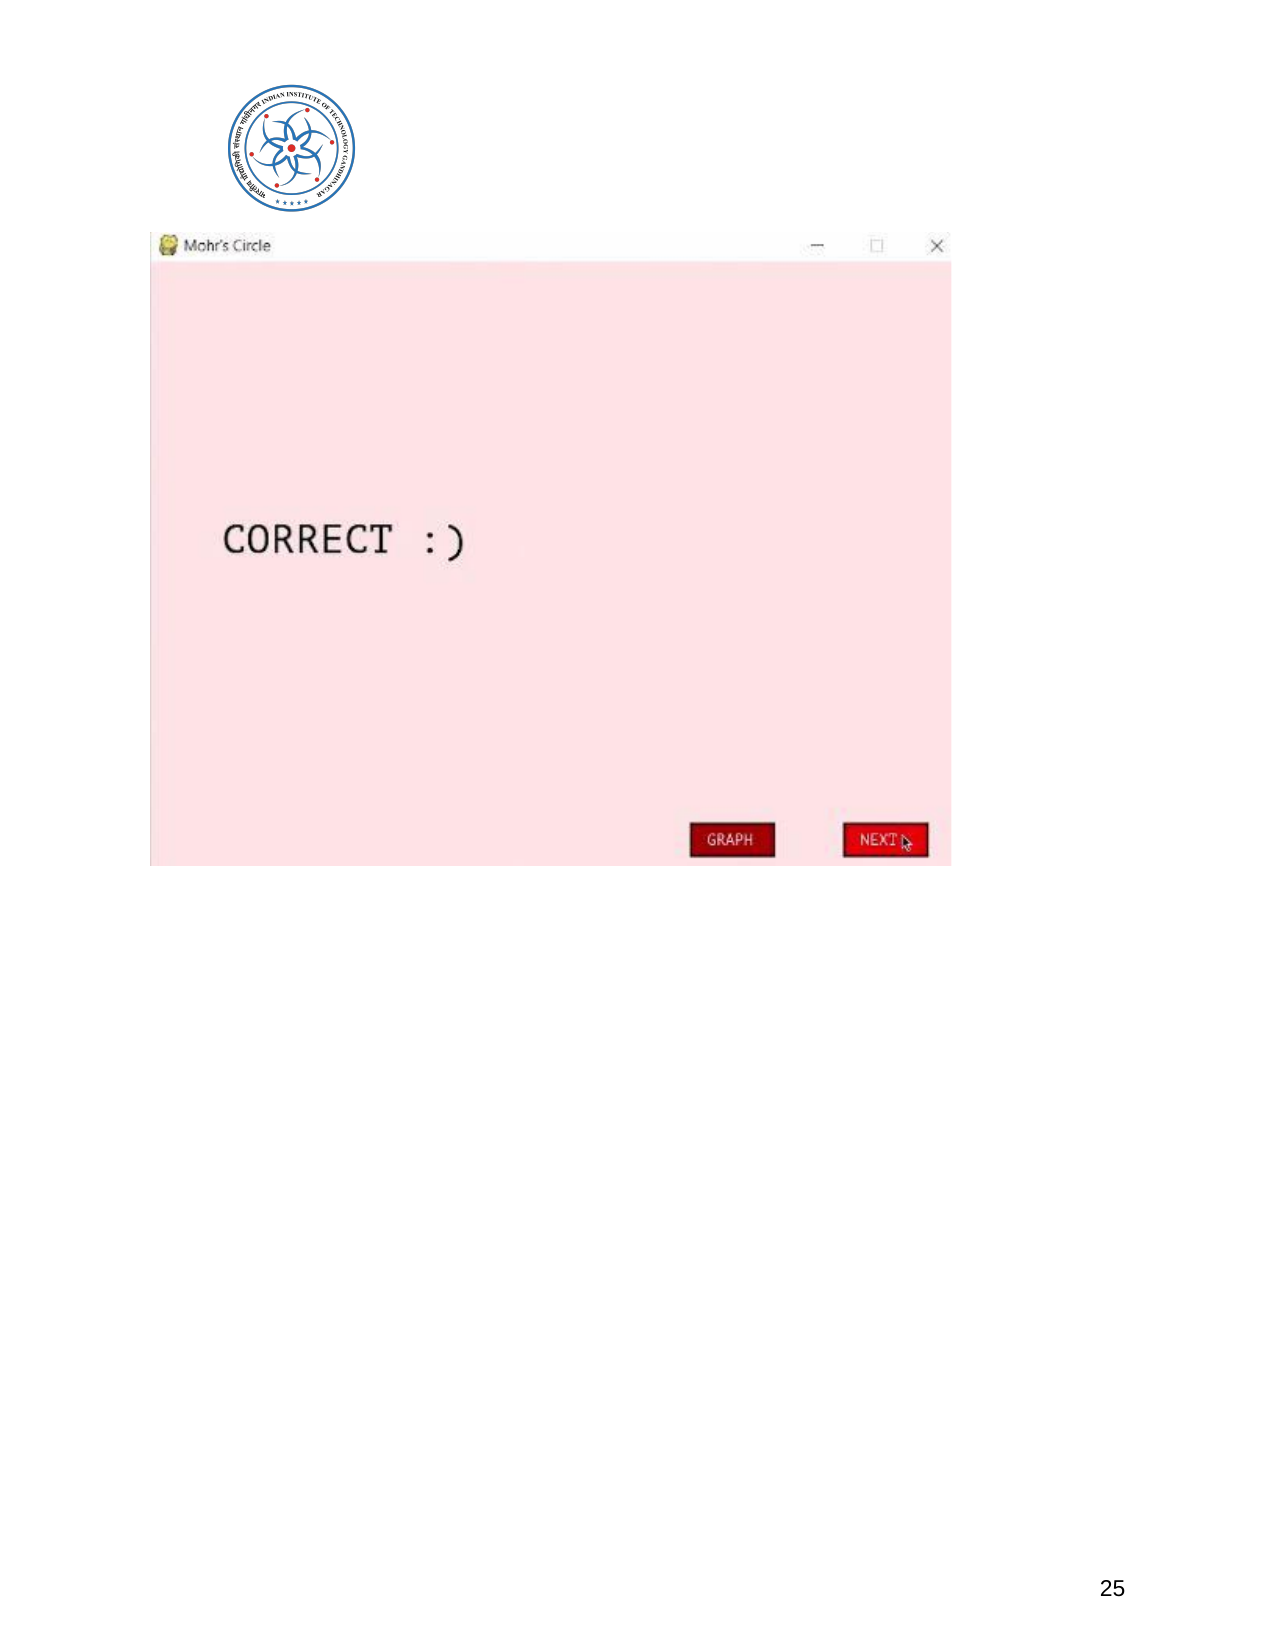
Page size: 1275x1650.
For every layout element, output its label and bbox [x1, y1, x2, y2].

picture [225, 82, 358, 214]
picture [150, 232, 952, 866]
